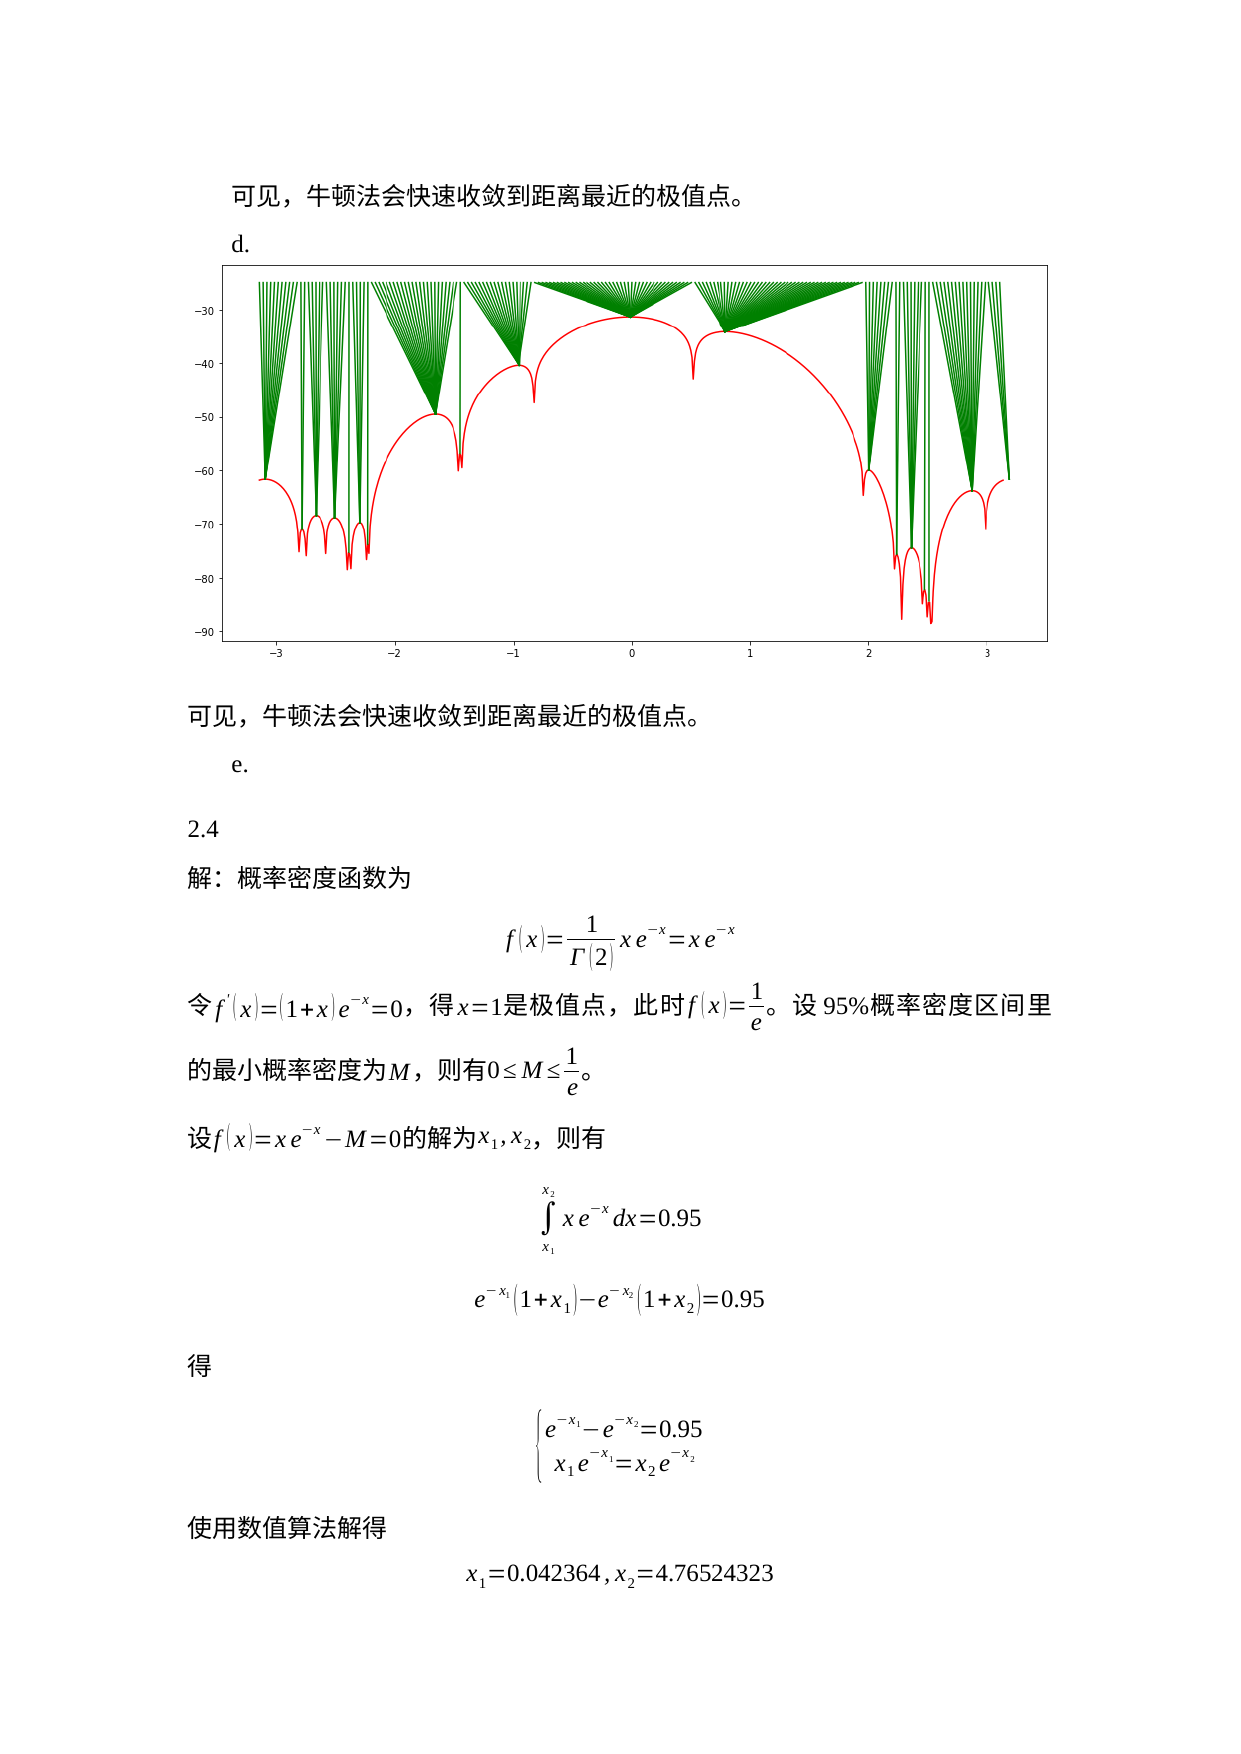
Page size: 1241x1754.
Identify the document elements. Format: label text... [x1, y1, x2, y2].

text 2.4 [187, 812, 1053, 844]
text 可见，牛顿法会快速收敛到距离最近的极值点。 [187, 682, 1053, 747]
text 设的解为，则有 [187, 1104, 1053, 1169]
text 解：概率密度函数为 [187, 844, 1053, 909]
text 可见，牛顿法会快速收敛到距离最近的极值点。 [187, 162, 1053, 227]
text 令，得是极值点，此时。设95%概率密度区间里的最小概率密度为，则有。 [187, 974, 1053, 1104]
text e. [187, 747, 1053, 779]
text 得 [187, 1332, 1053, 1397]
text d. [187, 227, 1053, 259]
text 使用数值算法解得 [187, 1494, 1053, 1559]
picture [187, 259, 1053, 664]
